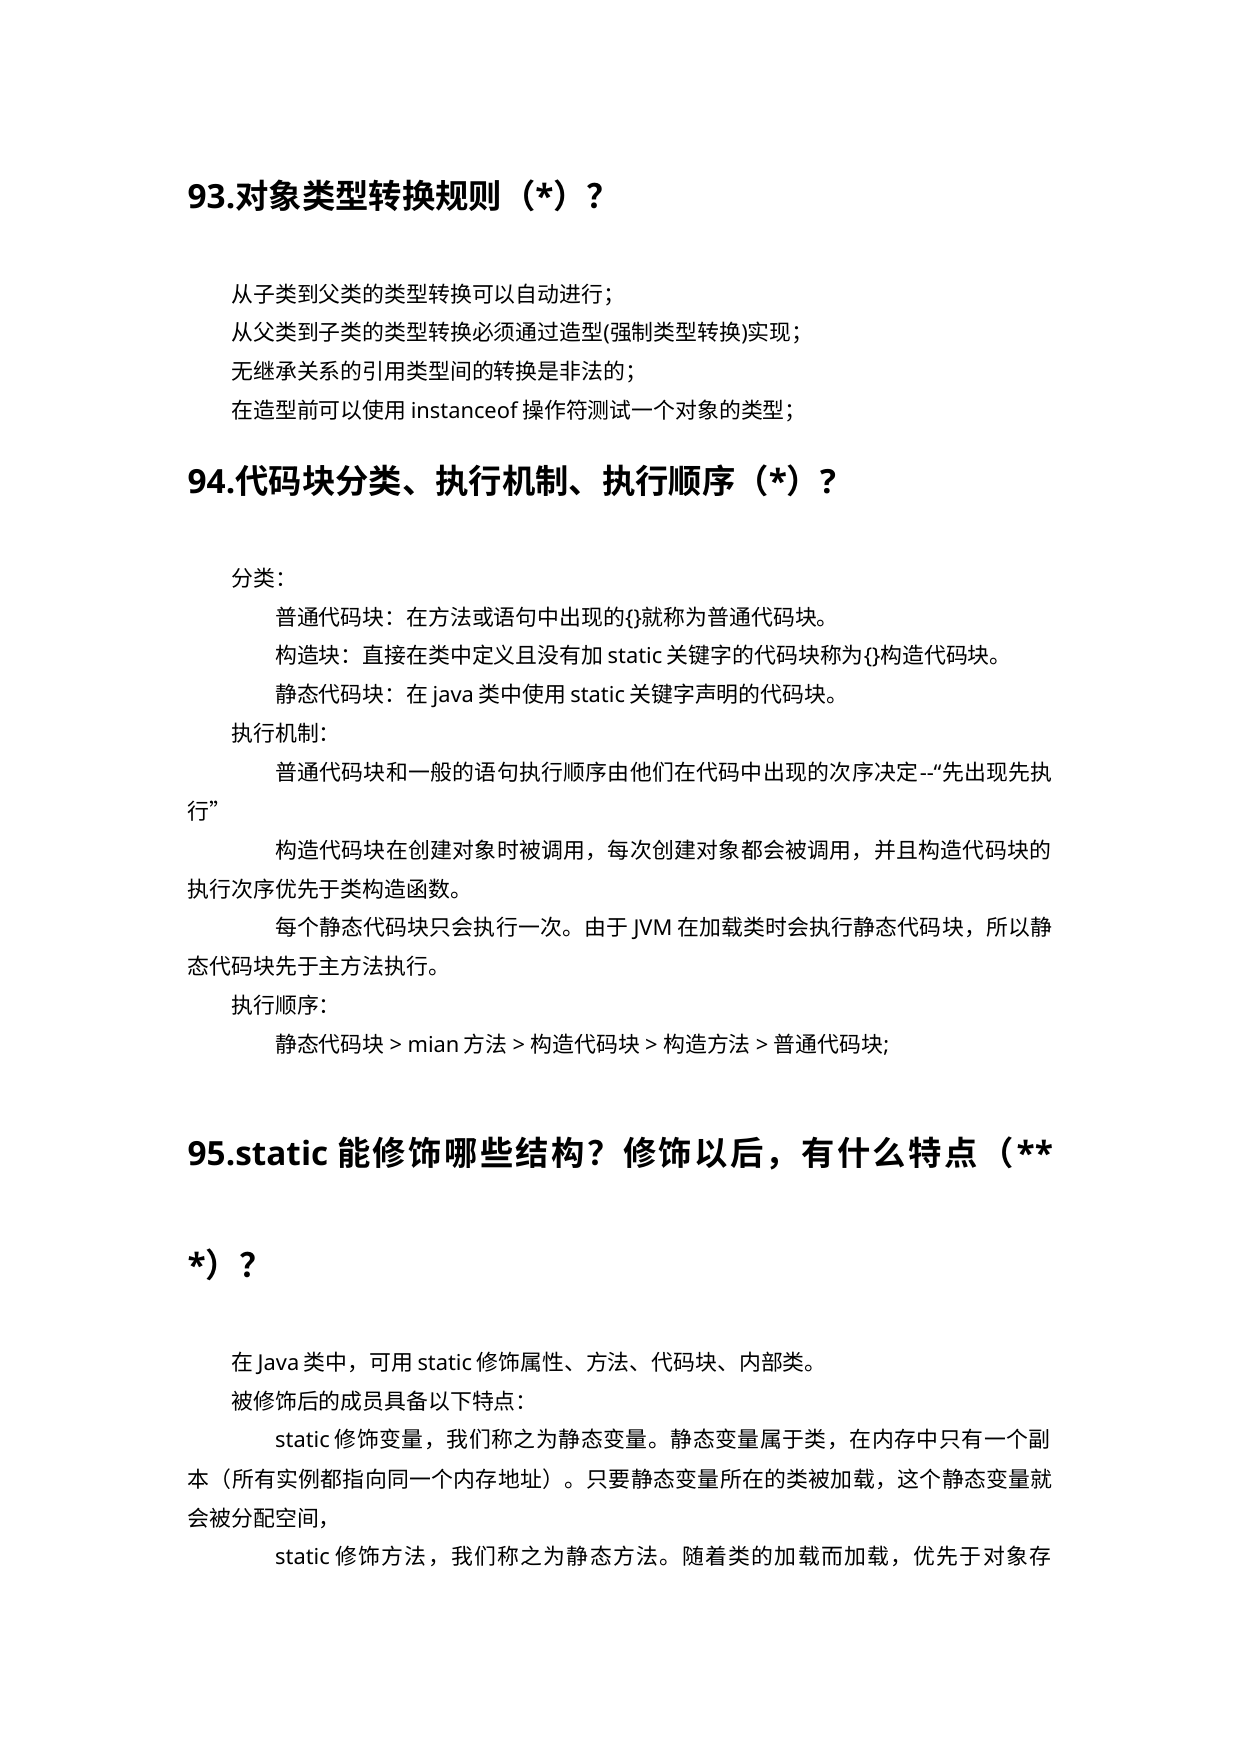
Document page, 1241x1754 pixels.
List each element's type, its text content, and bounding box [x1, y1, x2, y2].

list 在造型前可以使用instanceof操作符测试一个对象的类型； [187, 393, 1053, 425]
list 普通代码块：在方法或语句中出现的{}就称为普通代码块。 [187, 599, 1053, 632]
list 被修饰后的成员具备以下特点： [187, 1383, 1053, 1416]
list 在Java类中，可用static修饰属性、方法、代码块、内部类。 [187, 1344, 1053, 1377]
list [231, 1539, 1053, 1571]
list 从子类到父类的类型转换可以自动进行； [187, 276, 1053, 309]
list 构造代码块在创建对象时被调用，每次创建对象都会被调用，并且构造代码块的执行次序优先于类构造函数。 [187, 832, 1053, 904]
list 构造块：直接在类中定义且没有加static关键字的代码块称为{}构造代码块。 [187, 638, 1053, 671]
list 执行顺序： [187, 988, 1053, 1020]
list static修饰变量，我们称之为静态变量。静态变量属于类，在内存中只有一个副本（所有实例都指向同一个内存地址）。只要静态变量所在的类被加载，这个静态变量就会被分配空间， [187, 1422, 1053, 1533]
list 静态代码块：在java类中使用static关键字声明的代码块。 [187, 677, 1053, 709]
list 每个静态代码块只会执行一次。由于JVM在加载类时会执行静态代码块，所以静态代码块先于主方法执行。 [187, 910, 1053, 981]
list 静态代码块 > mian方法 > 构造代码块 > 构造方法 > 普通代码块; [187, 1026, 1053, 1059]
list 无继承关系的引用类型间的转换是非法的； [187, 354, 1053, 386]
list 分类： [187, 561, 1053, 593]
subtitle 对象类型转换规则（*）？ [187, 162, 1053, 227]
list 执行机制： [187, 716, 1053, 748]
list 普通代码块和一般的语句执行顺序由他们在代码中出现的次序决定--“先出现先执行” [187, 754, 1053, 826]
subtitle 代码块分类、执行机制、执行顺序（*）? [187, 446, 1053, 511]
subtitle static能修饰哪些结构？修饰以后，有什么特点（***）？ [187, 1118, 1053, 1295]
list 从父类到子类的类型转换必须通过造型(强制类型转换)实现； [187, 315, 1053, 348]
